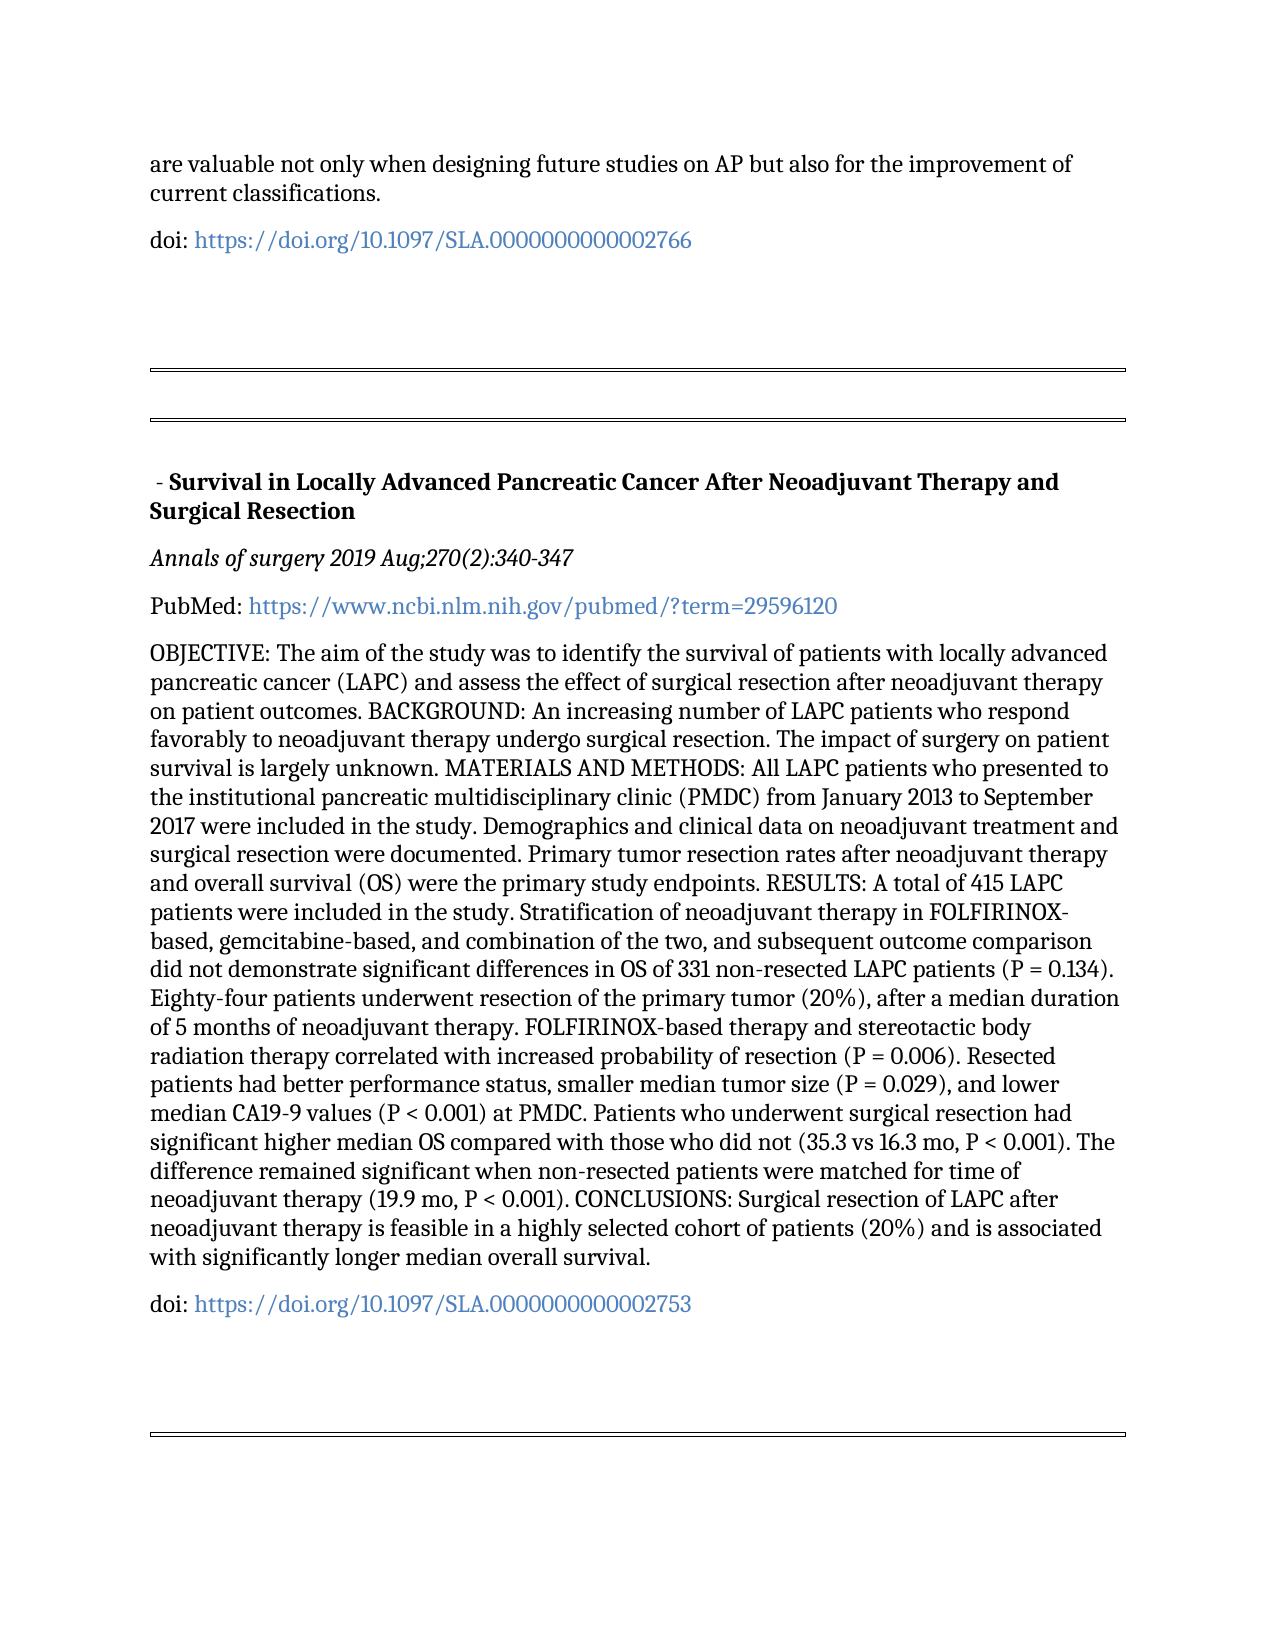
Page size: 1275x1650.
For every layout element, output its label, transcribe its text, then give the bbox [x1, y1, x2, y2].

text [150, 150, 1125, 207]
text Annals of surgery 2019 Aug;270(2):340-347 [150, 544, 1125, 573]
text OBJECTIVE: The aim of the study was to identify the survival of patients with locally advanced pancreatic cancer (LAPC) and assess the effect of surgical resection after neoadjuvant therapy on patient outcomes. BACKGROUND: An increasing number of LAPC patients who respond favorably to neoadjuvant therapy undergo surgical resection. The impact of surgery on patient survival is largely unknown. MATERIALS AND METHODS: All LAPC patients who presented to the institutional pancreatic multidisciplinary clinic (PMDC) from January 2013 to September 2017 were included in the study. Demographics and clinical data on neoadjuvant treatment and surgical resection were documented. Primary tumor resection rates after neoadjuvant therapy and overall survival (OS) were the primary study endpoints. RESULTS: A total of 415 LAPC patients were included in the study. Stratification of neoadjuvant therapy in FOLFIRINOX-based, gemcitabine-based, and combination of the two, and subsequent outcome comparison did not demonstrate significant differences in OS of 331 non-resected LAPC patients (P = 0.134). Eighty-four patients underwent resection of the primary tumor (20%), after a median duration of 5 months of neoadjuvant therapy. FOLFIRINOX-based therapy and stereotactic body radiation therapy correlated with increased probability of resection (P = 0.006). Resected patients had better performance status, smaller median tumor size (P = 0.029), and lower median CA19-9 values (P < 0.001) at PMDC. Patients who underwent surgical resection had significant higher median OS compared with those who did not (35.3 vs 16.3 mo, P < 0.001). The difference remained significant when non-resected patients were matched for time of neoadjuvant therapy (19.9 mo, P < 0.001). CONCLUSIONS: Surgical resection of LAPC after neoadjuvant therapy is feasible in a highly selected cohort of patients (20%) and is associated with significantly longer median overall survival. [150, 639, 1125, 1272]
text doi: https://doi.org/10.1097/SLA.0000000000002766 [150, 226, 1125, 255]
text doi: https://doi.org/10.1097/SLA.0000000000002753 [150, 1290, 1125, 1319]
text PubMed: https://www.ncbi.nlm.nih.gov/pubmed/?term=29596120 [150, 592, 1125, 620]
text - Survival in Locally Advanced Pancreatic Cancer After Neoadjuvant Therapy and Surgical Resection [150, 468, 1125, 525]
